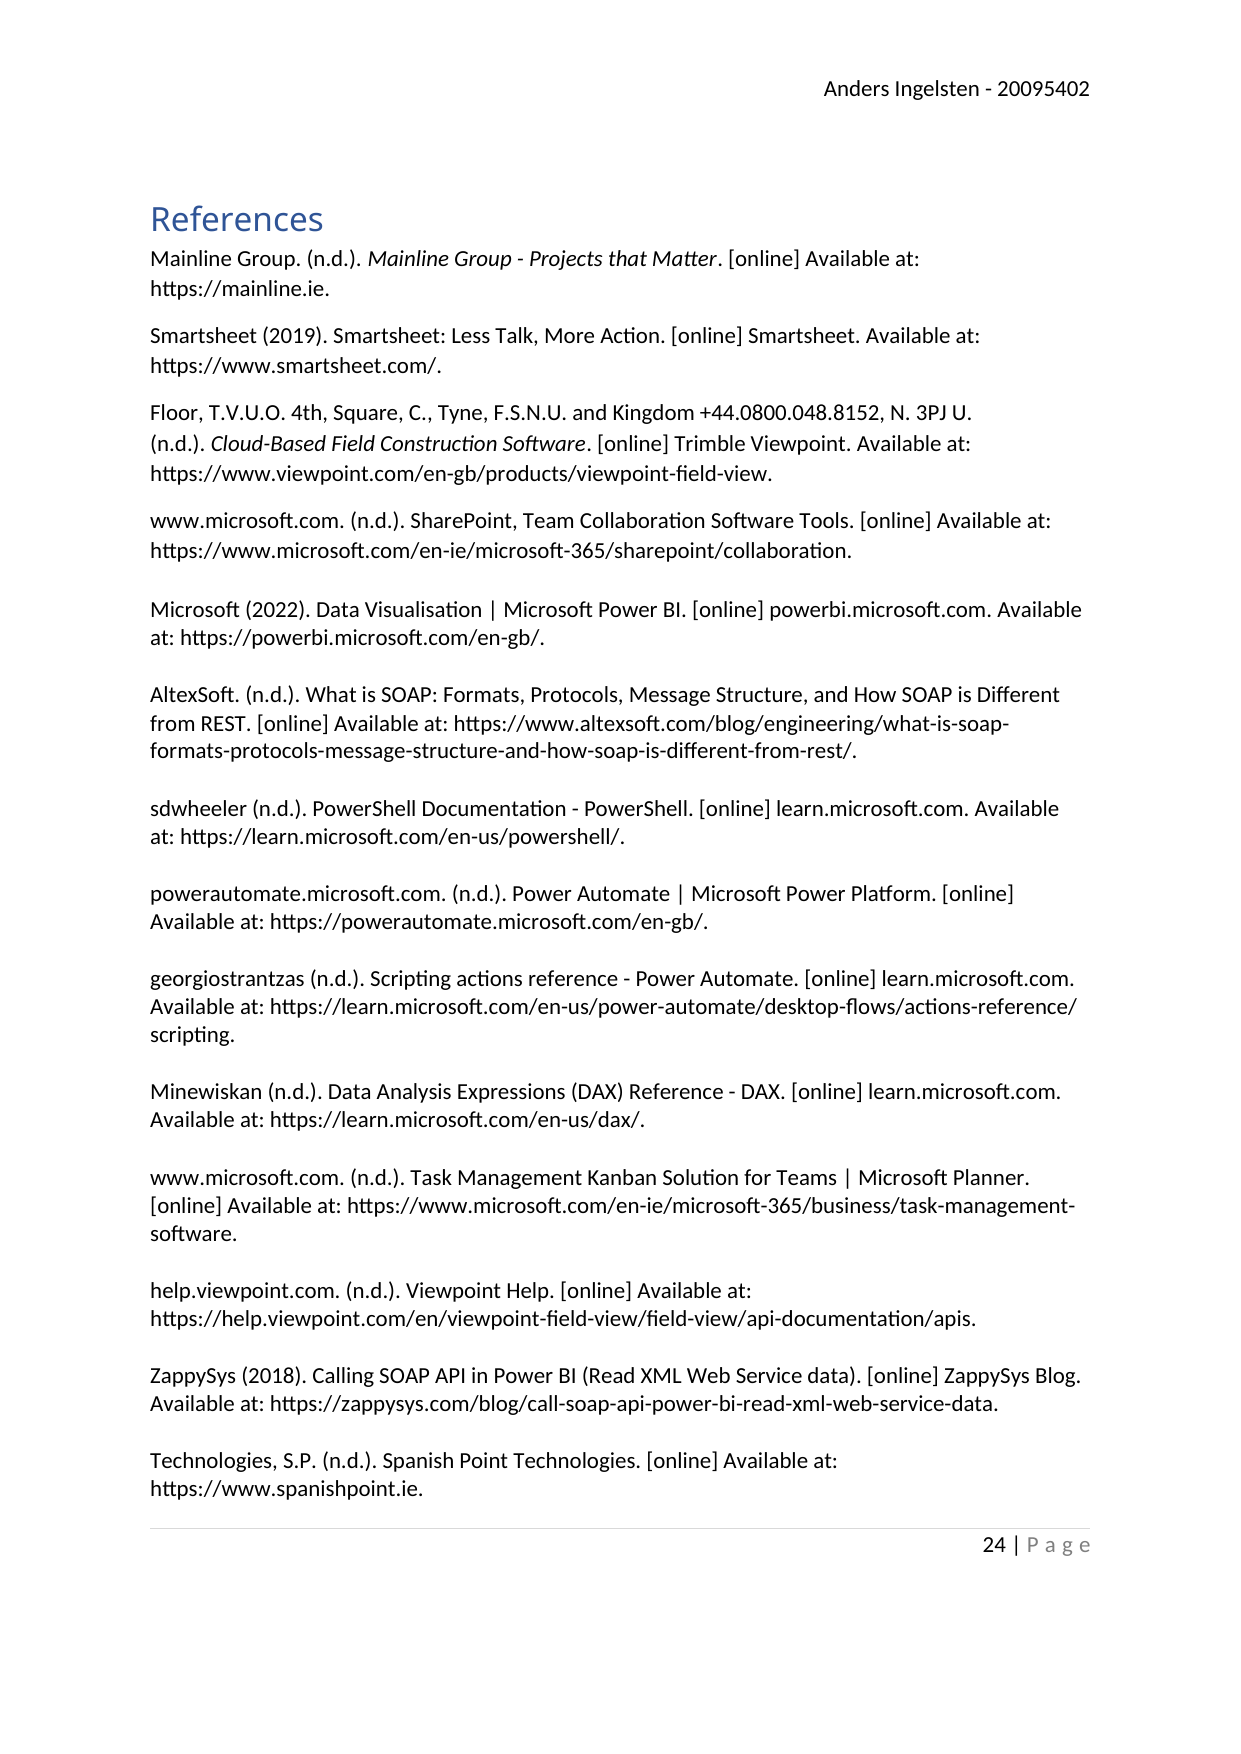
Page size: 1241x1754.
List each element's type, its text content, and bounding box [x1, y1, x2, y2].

text AltexSoft. (n.d.). What is SOAP: Formats, Protocols, Message Structure, and How SOAP is Different from REST. [online] Available at: https://www.altexsoft.com/blog/engineering/what-is-soap-formats-protocols-message-structure-and-how-soap-is-different-from-rest/. [150, 681, 1090, 765]
text www.microsoft.com. (n.d.). Task Management Kanban Solution for Teams | Microsoft Planner. [online] Available at: https://www.microsoft.com/en-ie/microsoft-365/business/task-management-software. [150, 1163, 1090, 1247]
text Technologies, S.P. (n.d.). Spanish Point Technologies. [online] Available at: https://www.spanishpoint.ie. [150, 1446, 1090, 1502]
text Mainline Group. (n.d.). Mainline Group - Projects that Matter. [online] Available at: https://mainline.ie. [150, 244, 1090, 303]
subtitle References [150, 195, 1090, 241]
text Minewiskan (n.d.). Data Analysis Expressions (DAX) Reference - DAX. [online] learn.microsoft.com. Available at: https://learn.microsoft.com/en-us/dax/. [150, 1077, 1090, 1133]
text ZappySys (2018). Calling SOAP API in Power BI (Read XML Web Service data). [online] ZappySys Blog. Available at: https://zappysys.com/blog/call-soap-api-power-bi-read-xml-web-service-data. [150, 1361, 1090, 1417]
text Floor, T.V.U.O. 4th, Square, C., Tyne, F.S.N.U. and Kingdom +44.0800.048.8152, N. 3PJ U. (n.d.). Cloud-Based Field Construction Software. [online] Trimble Viewpoint. Available at: https://www.viewpoint.com/en-gb/products/viewpoint-field-view. [150, 398, 1090, 487]
text sdwheeler (n.d.). PowerShell Documentation - PowerShell. [online] learn.microsoft.com. Available at: https://learn.microsoft.com/en-us/powershell/. [150, 794, 1090, 850]
text powerautomate.microsoft.com. (n.d.). Power Automate | Microsoft Power Platform. [online] Available at: https://powerautomate.microsoft.com/en-gb/. [150, 879, 1090, 935]
text help.viewpoint.com. (n.d.). Viewpoint Help. [online] Available at: https://help.viewpoint.com/en/viewpoint-field-view/field-view/api-documentation/apis. [150, 1276, 1090, 1332]
text ‌www.microsoft.com. (n.d.). SharePoint, Team Collaboration Software Tools. [online] Available at: https://www.microsoft.com/en-ie/microsoft-365/sharepoint/collaboration. [150, 506, 1090, 564]
text Smartsheet (2019). Smartsheet: Less Talk, More Action. [online] Smartsheet. Available at: https://www.smartsheet.com/. [150, 321, 1090, 380]
text Microsoft (2022). Data Visualisation | Microsoft Power BI. [online] powerbi.microsoft.com. Available at: https://powerbi.microsoft.com/en-gb/. [150, 595, 1090, 651]
text georgiostrantzas (n.d.). Scripting actions reference - Power Automate. [online] learn.microsoft.com. Available at: https://learn.microsoft.com/en-us/power-automate/desktop-flows/actions-reference/scripting. [150, 964, 1090, 1048]
